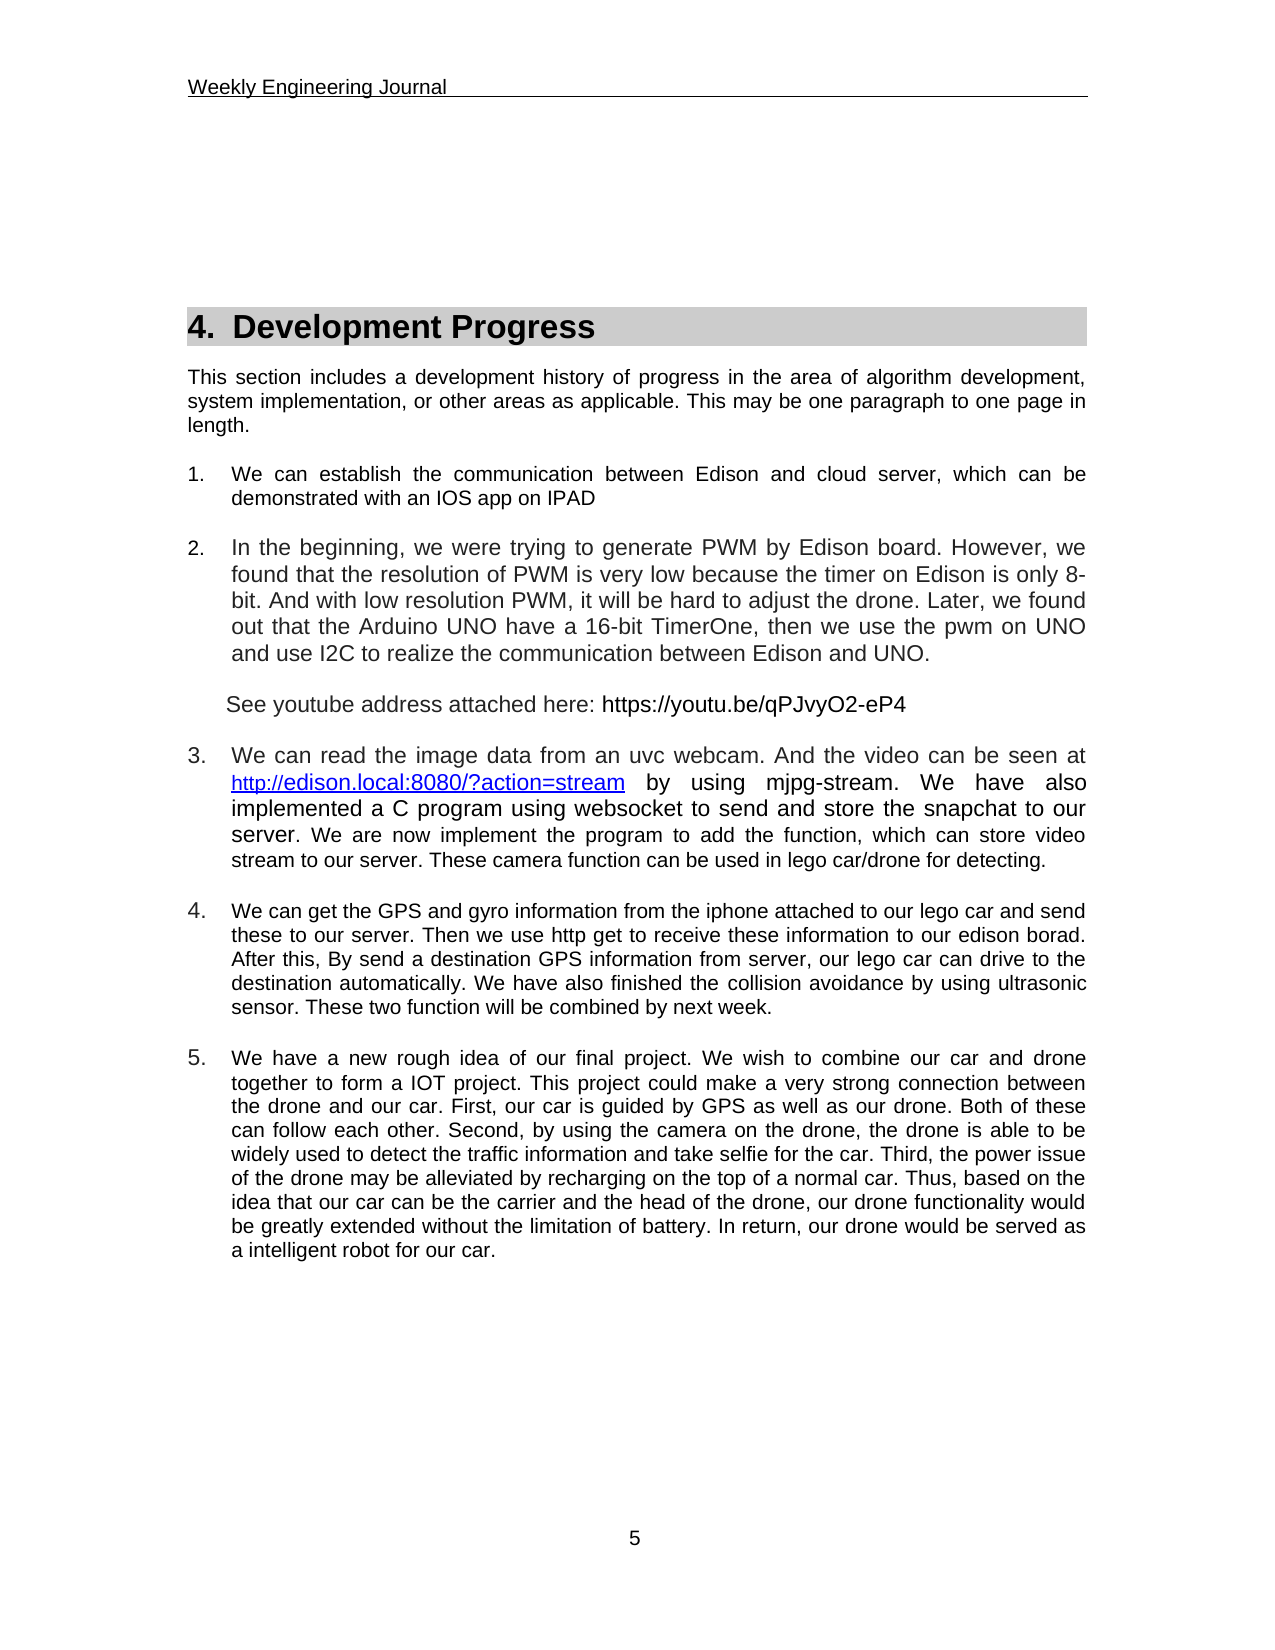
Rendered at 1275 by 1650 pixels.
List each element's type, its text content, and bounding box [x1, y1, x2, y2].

list We can get the GPS and gyro information from the iphone attached to our lego car and send these to our server. Then we use http get to receive these information to our edison borad. After this, By send a destination GPS information from server, our lego car can drive to the destination automatically. We have also finished the collision avoidance by using ultrasonic sensor. These two function will be combined by next week. [187, 897, 1087, 1019]
list We can read the image data from an uvc webcam. And the video can be seen at http://edison.local:8080/?action=stream by using mjpg-stream. We have also implemented a C program using websocket to send and store the snapchat to our server. We are now implement the program to add the function, which can store video stream to our server. These camera function can be used in lego car/drone for detecting. [187, 742, 1087, 872]
subtitle Development Progress [187, 307, 1087, 346]
list In the beginning, we were trying to generate PWM by Edison board. However, we found that the resolution of PWM is very low because the timer on Edison is only 8-bit. And with low resolution PWM, it will be hard to adjust the drone. Later, we found out that the Arduino UNO have a 16-bit TimerOne, then we use the pwm on UNO and use I2C to realize the communication between Edison and UNO. [187, 534, 1087, 666]
list We can establish the communication between Edison and cloud server, which can be demonstrated with an IOS app on IPAD [187, 461, 1087, 509]
text This section includes a development history of progress in the area of algorithm development, system implementation, or other areas as applicable. This may be one paragraph to one page in length. [187, 364, 1087, 436]
text See youtube address attached here: https://youtu.be/qPJvyO2-eP4 [187, 691, 1087, 717]
list We have a new rough idea of our final project. We wish to combine our car and drone together to form a IOT project. This project could make a very strong connection between the drone and our car. First, our car is guided by GPS as well as our drone. Both of these can follow each other. Second, by using the camera on the drone, the drone is able to be widely used to detect the traffic information and take selfie for the car. Third, the power issue of the drone may be alleviated by recharging on the top of a normal car. Thus, based on the idea that our car can be the carrier and the head of the drone, our drone functionality would be greatly extended without the limitation of battery. In return, our drone would be served as a intelligent robot for our car. [187, 1044, 1087, 1262]
